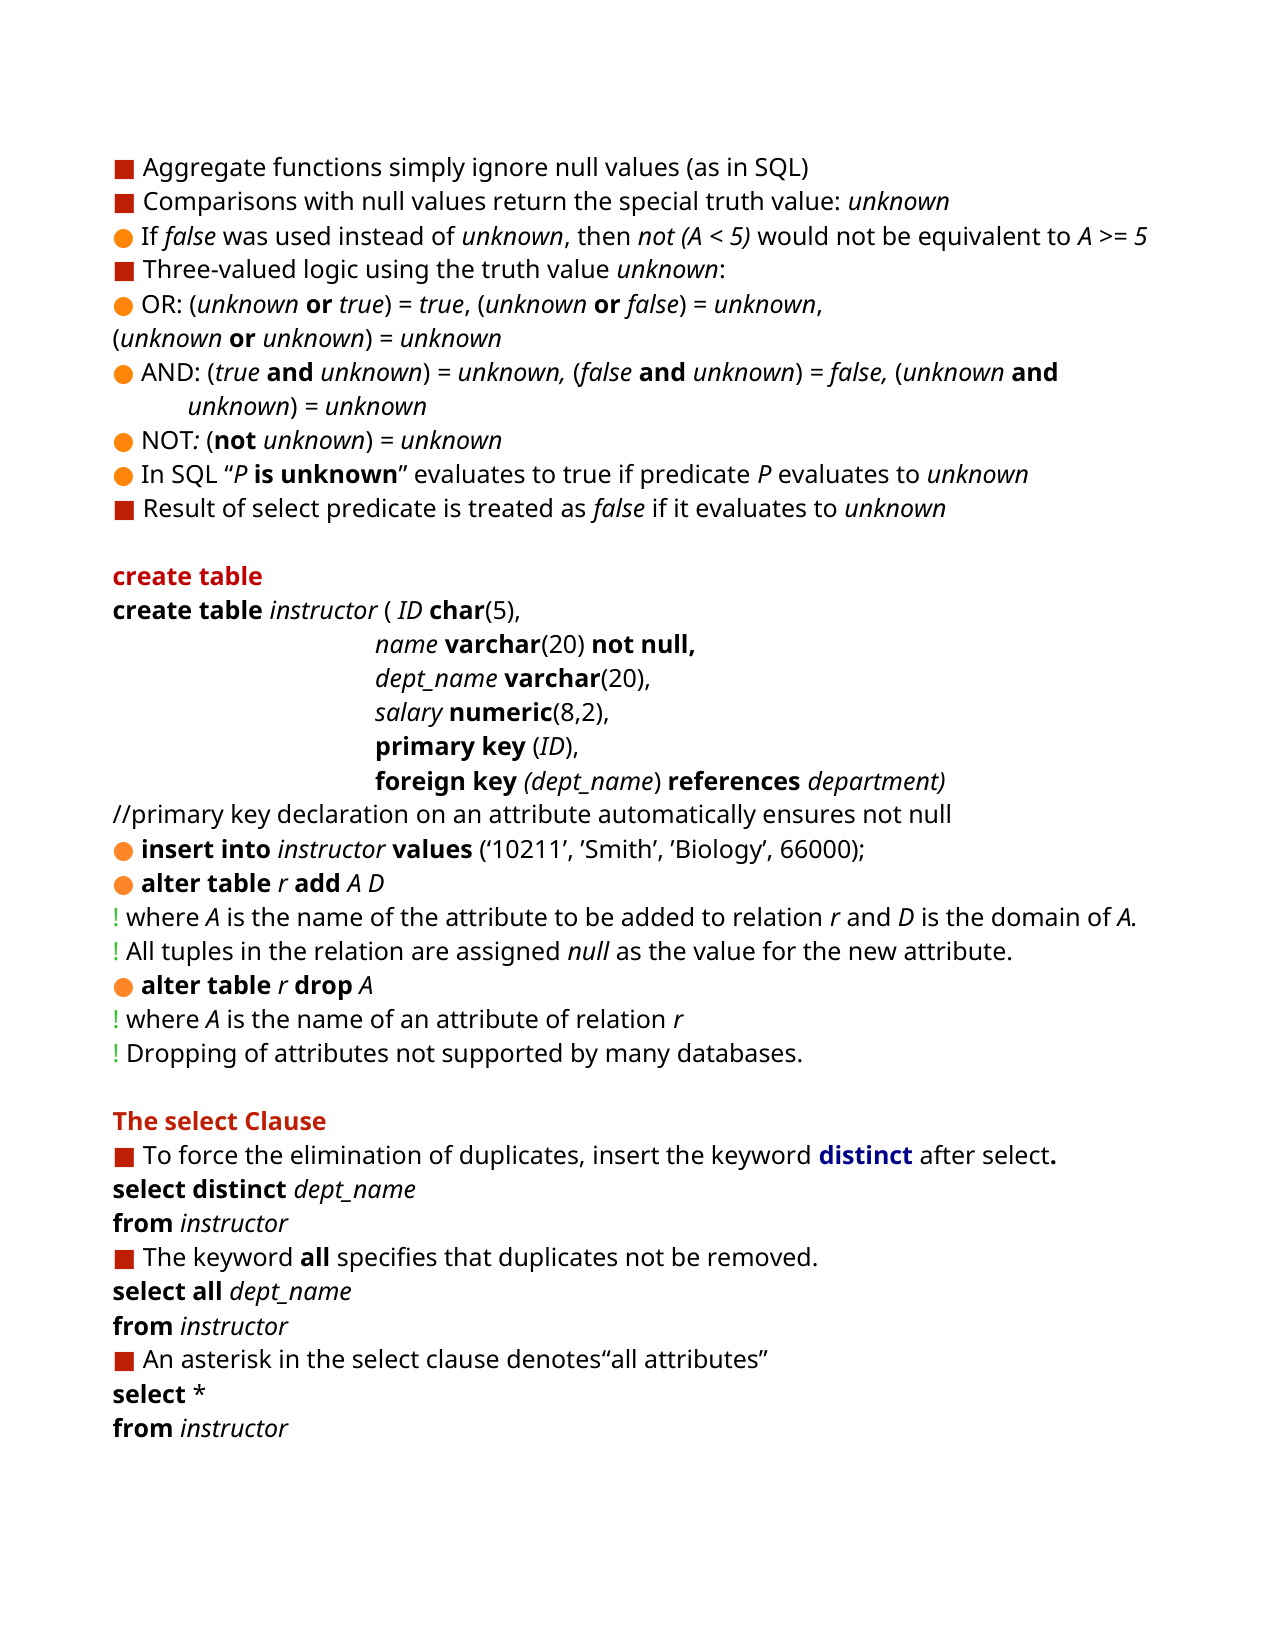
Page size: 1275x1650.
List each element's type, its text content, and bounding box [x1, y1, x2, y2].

text ■ An asterisk in the select clause denotes“all attributes” [112, 1342, 1162, 1376]
list ■ Aggregate functions simply ignore null values (as in SQL) [112, 150, 1162, 184]
list ● alter table r add A D [112, 865, 1162, 899]
text create table instructor ( ID char(5), [112, 593, 1162, 627]
list ■ Three-valued logic using the truth value unknown: [112, 252, 1162, 286]
text from instructor [112, 1206, 1162, 1240]
text ● In SQL “P is unknown” evaluates to true if predicate P evaluates to unknown [112, 457, 1162, 491]
text dept_name varchar(20), [331, 661, 1162, 695]
list ● AND: (true and unknown) = unknown, (false and unknown) = false, (unknown and unknown) = unknown [112, 354, 1162, 422]
text salary numeric(8,2), [331, 695, 1162, 729]
text The select Clause [112, 1104, 1162, 1138]
text ● insert into instructor values (‘10211’, ’Smith’, ’Biology’, 66000); [112, 831, 1162, 865]
list ■ Comparisons with null values return the special truth value: unknown [112, 184, 1162, 218]
text select distinct dept_name [112, 1172, 1162, 1206]
list ! Dropping of attributes not supported by many databases. [112, 1036, 1162, 1070]
list (unknown or unknown) = unknown [112, 320, 1162, 354]
list ! where A is the name of the attribute to be added to relation r and D is the domain of A. [112, 899, 1162, 933]
text name varchar(20) not null, [331, 627, 1162, 661]
text select all dept_name [112, 1274, 1162, 1308]
text ■ The keyword all specifies that duplicates not be removed. [112, 1240, 1162, 1274]
text //primary key declaration on an attribute automatically ensures not null [112, 797, 1162, 831]
list ● If false was used instead of unknown, then not (A < 5) would not be equivalent to A >= 5 [112, 218, 1162, 252]
list ● OR: (unknown or true) = true, (unknown or false) = unknown, [112, 286, 1162, 320]
list ● NOT: (not unknown) = unknown [112, 422, 1162, 457]
text primary key (ID), [112, 729, 1162, 763]
list ● alter table r drop A [112, 967, 1162, 1002]
list ! where A is the name of an attribute of relation r [112, 1002, 1162, 1036]
text foreign key (dept_name) references department) [112, 763, 1162, 797]
text from instructor [112, 1410, 1162, 1444]
list ■ To force the elimination of duplicates, insert the keyword distinct after select. [112, 1138, 1162, 1172]
text create table [112, 559, 1162, 593]
list ! All tuples in the relation are assigned null as the value for the new attribute. [112, 933, 1162, 967]
text select * [112, 1376, 1162, 1410]
text from instructor [112, 1308, 1162, 1342]
text ■ Result of select predicate is treated as false if it evaluates to unknown [112, 491, 1162, 525]
